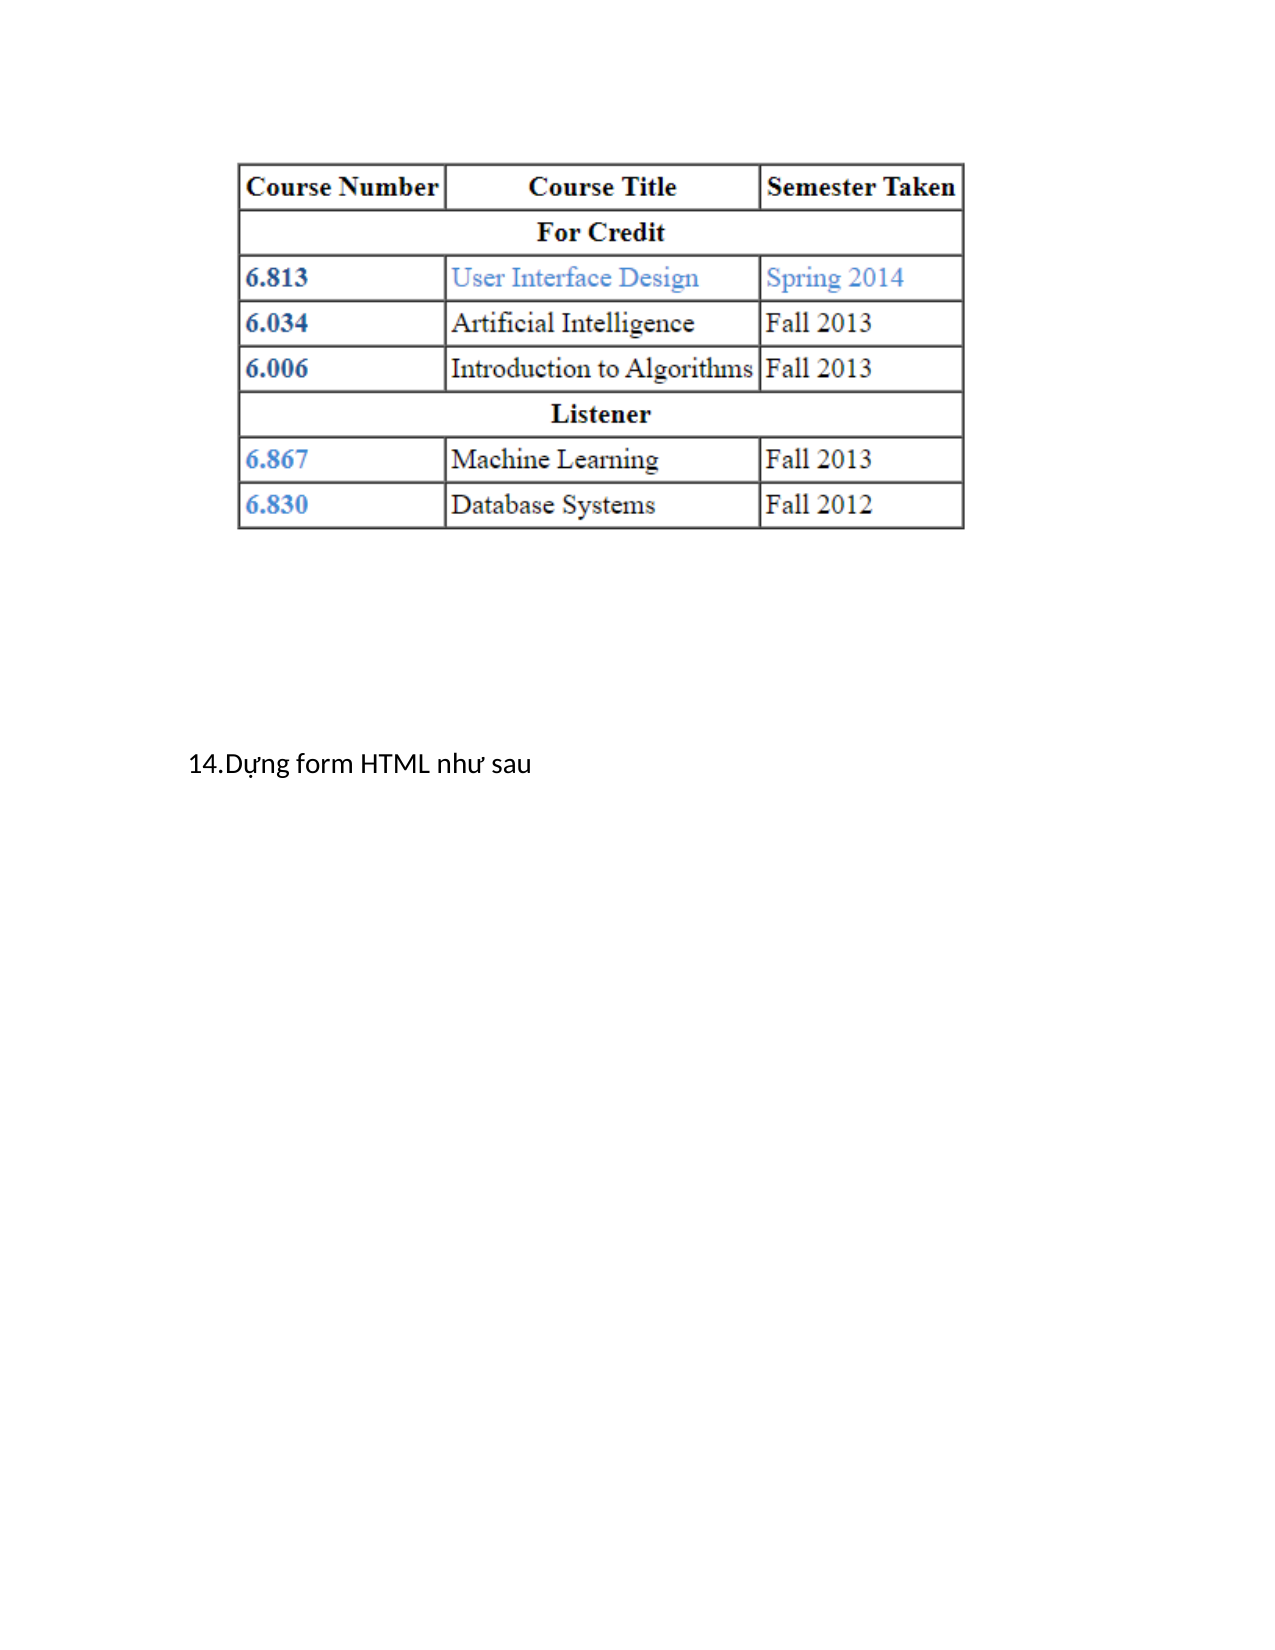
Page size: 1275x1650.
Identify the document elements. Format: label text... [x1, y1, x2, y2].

list Dựng form HTML như sau [187, 745, 1125, 781]
picture [225, 150, 978, 539]
